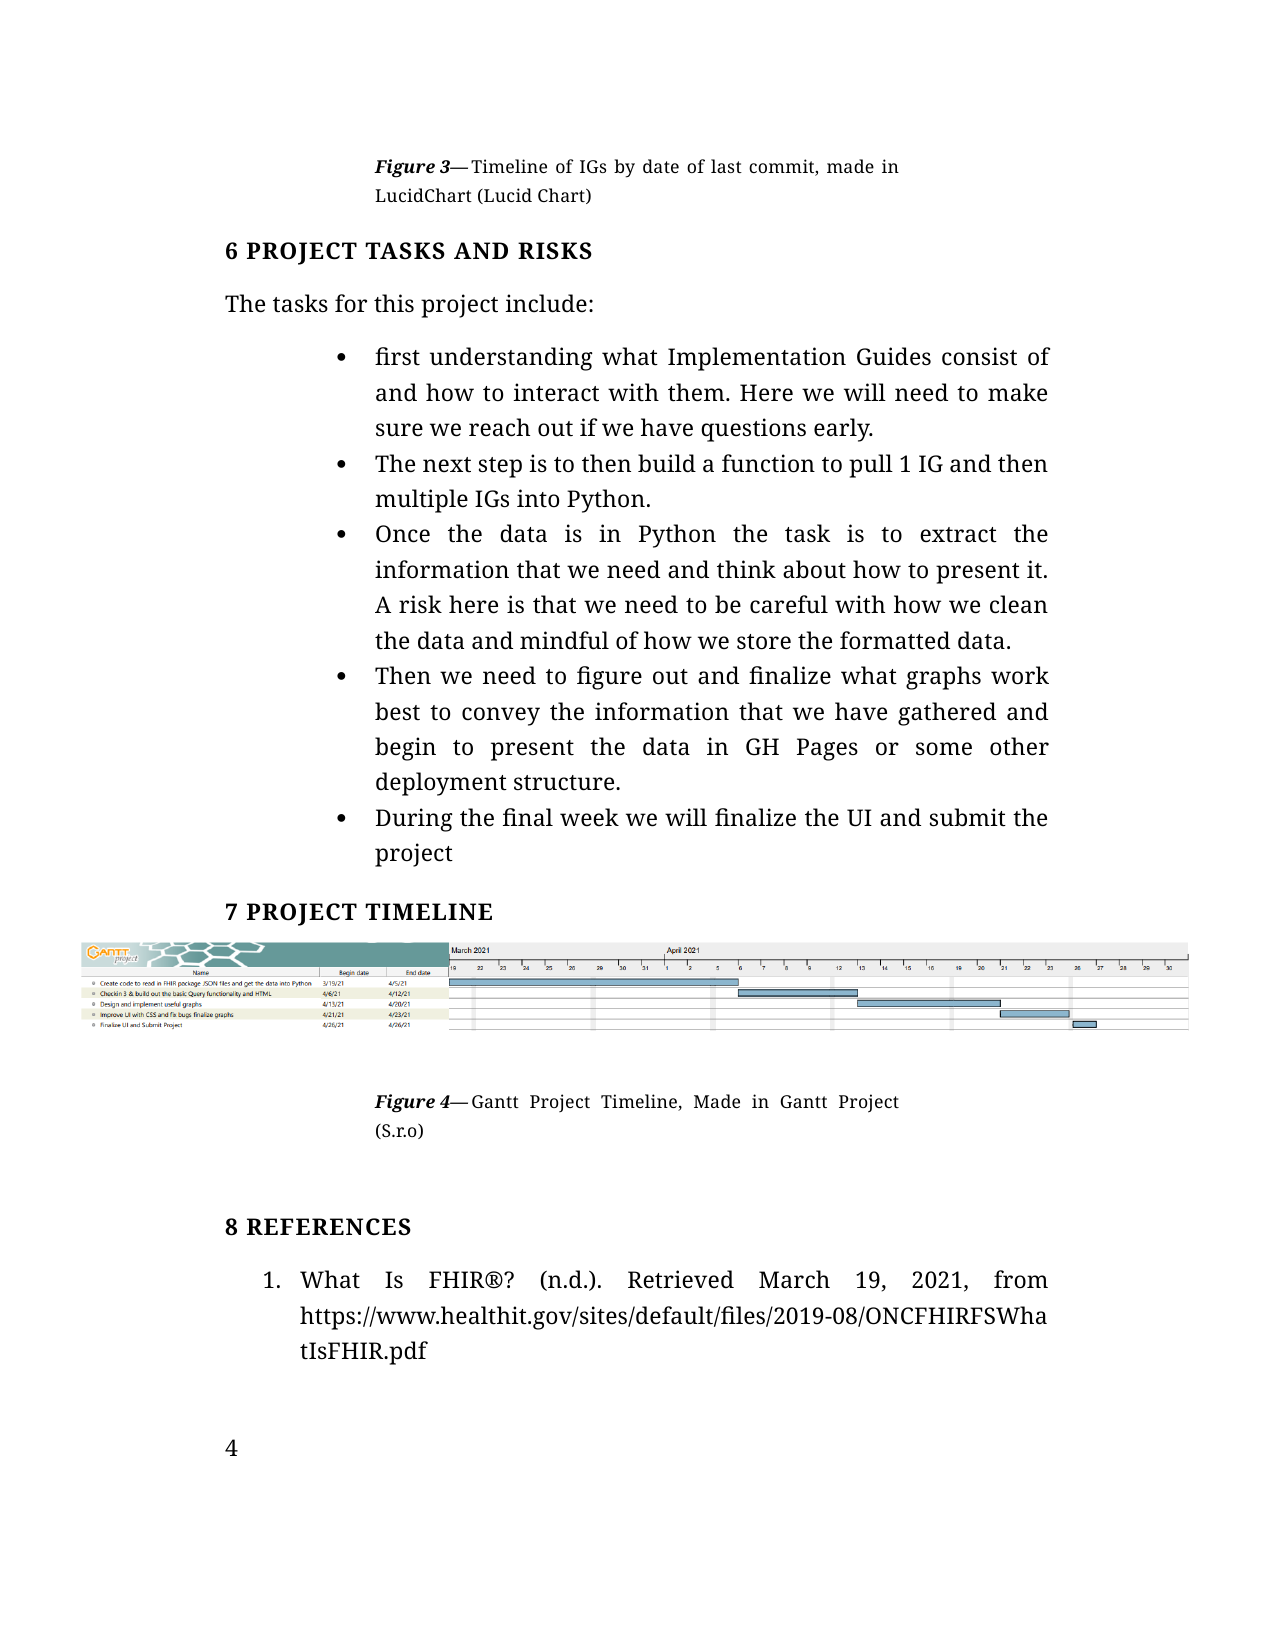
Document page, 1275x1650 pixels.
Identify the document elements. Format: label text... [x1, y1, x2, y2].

text Timeline of IGs by date of last commit, made in LucidChart (Lucid Chart) [375, 150, 900, 208]
text The tasks for this project include: [225, 284, 1050, 320]
subtitle PRoject Timeline [225, 892, 1050, 927]
list first understanding what Implementation Guides consist of and how to interact with them. Here we will need to make sure we reach out if we have questions early. [337, 337, 1050, 444]
text Gantt Project Timeline, Made in Gantt Project (S.r.o) [375, 1034, 900, 1144]
list Once the data is in Python the task is to extract the information that we need and think about how to present it. A risk here is that we need to be careful with how we clean the data and mindful of how we store the formatted data. [337, 514, 1050, 656]
list During the final week we will finalize the UI and submit the project [337, 798, 1050, 869]
list What Is FHIR®? (n.d.). Retrieved March 19, 2021, from https://www.healthit.gov/sites/default/files/2019-08/ONCFHIRFSWhatIsFHIR.pdf [262, 1260, 1050, 1367]
subtitle Project Tasks and risks [225, 231, 1050, 267]
list The next step is to then build a function to pull 1 IG and then multiple IGs into Python. [337, 444, 1050, 514]
list Then we need to figure out and finalize what graphs work best to convey the information that we have gathered and begin to present the data in GH Pages or some other deployment structure. [337, 656, 1050, 798]
subtitle References [225, 1207, 1050, 1243]
picture [81, 940, 1190, 1034]
